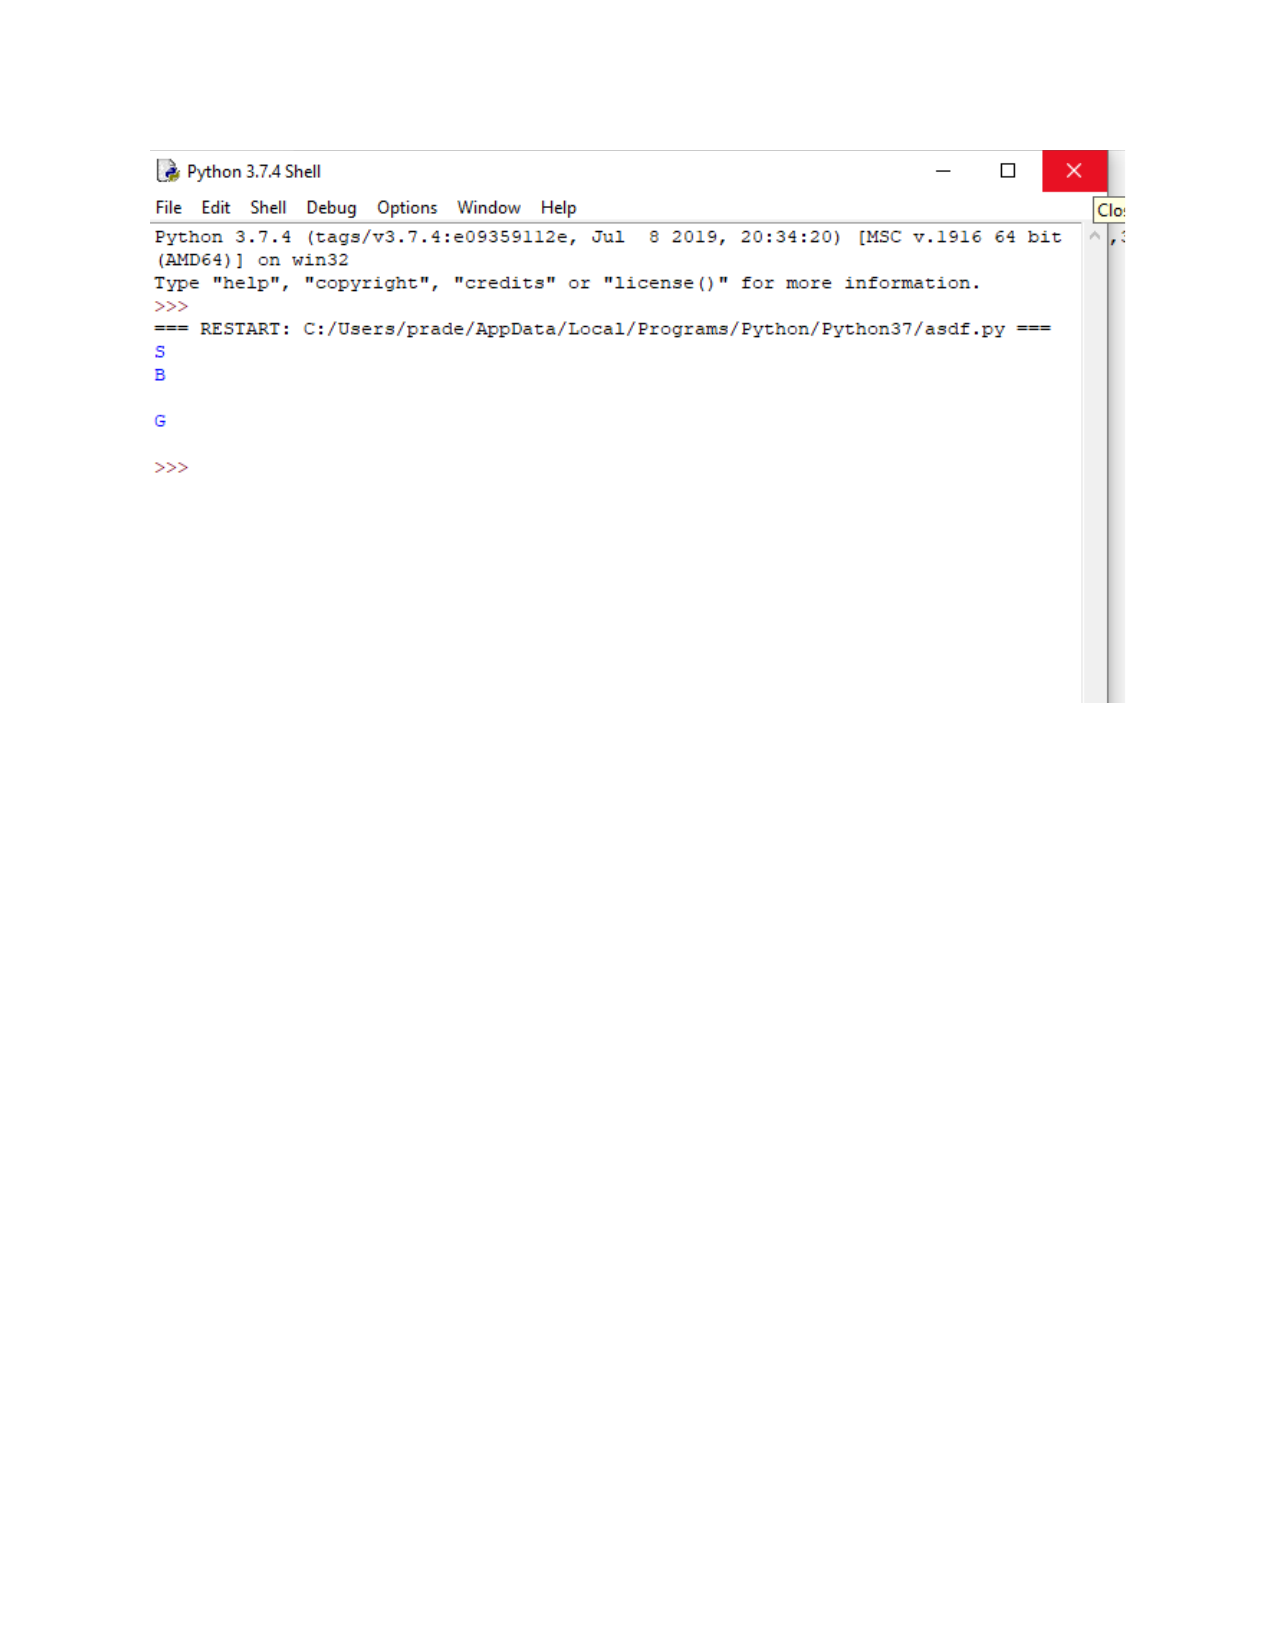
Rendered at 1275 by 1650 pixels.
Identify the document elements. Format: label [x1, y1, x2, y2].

picture [150, 150, 1125, 703]
